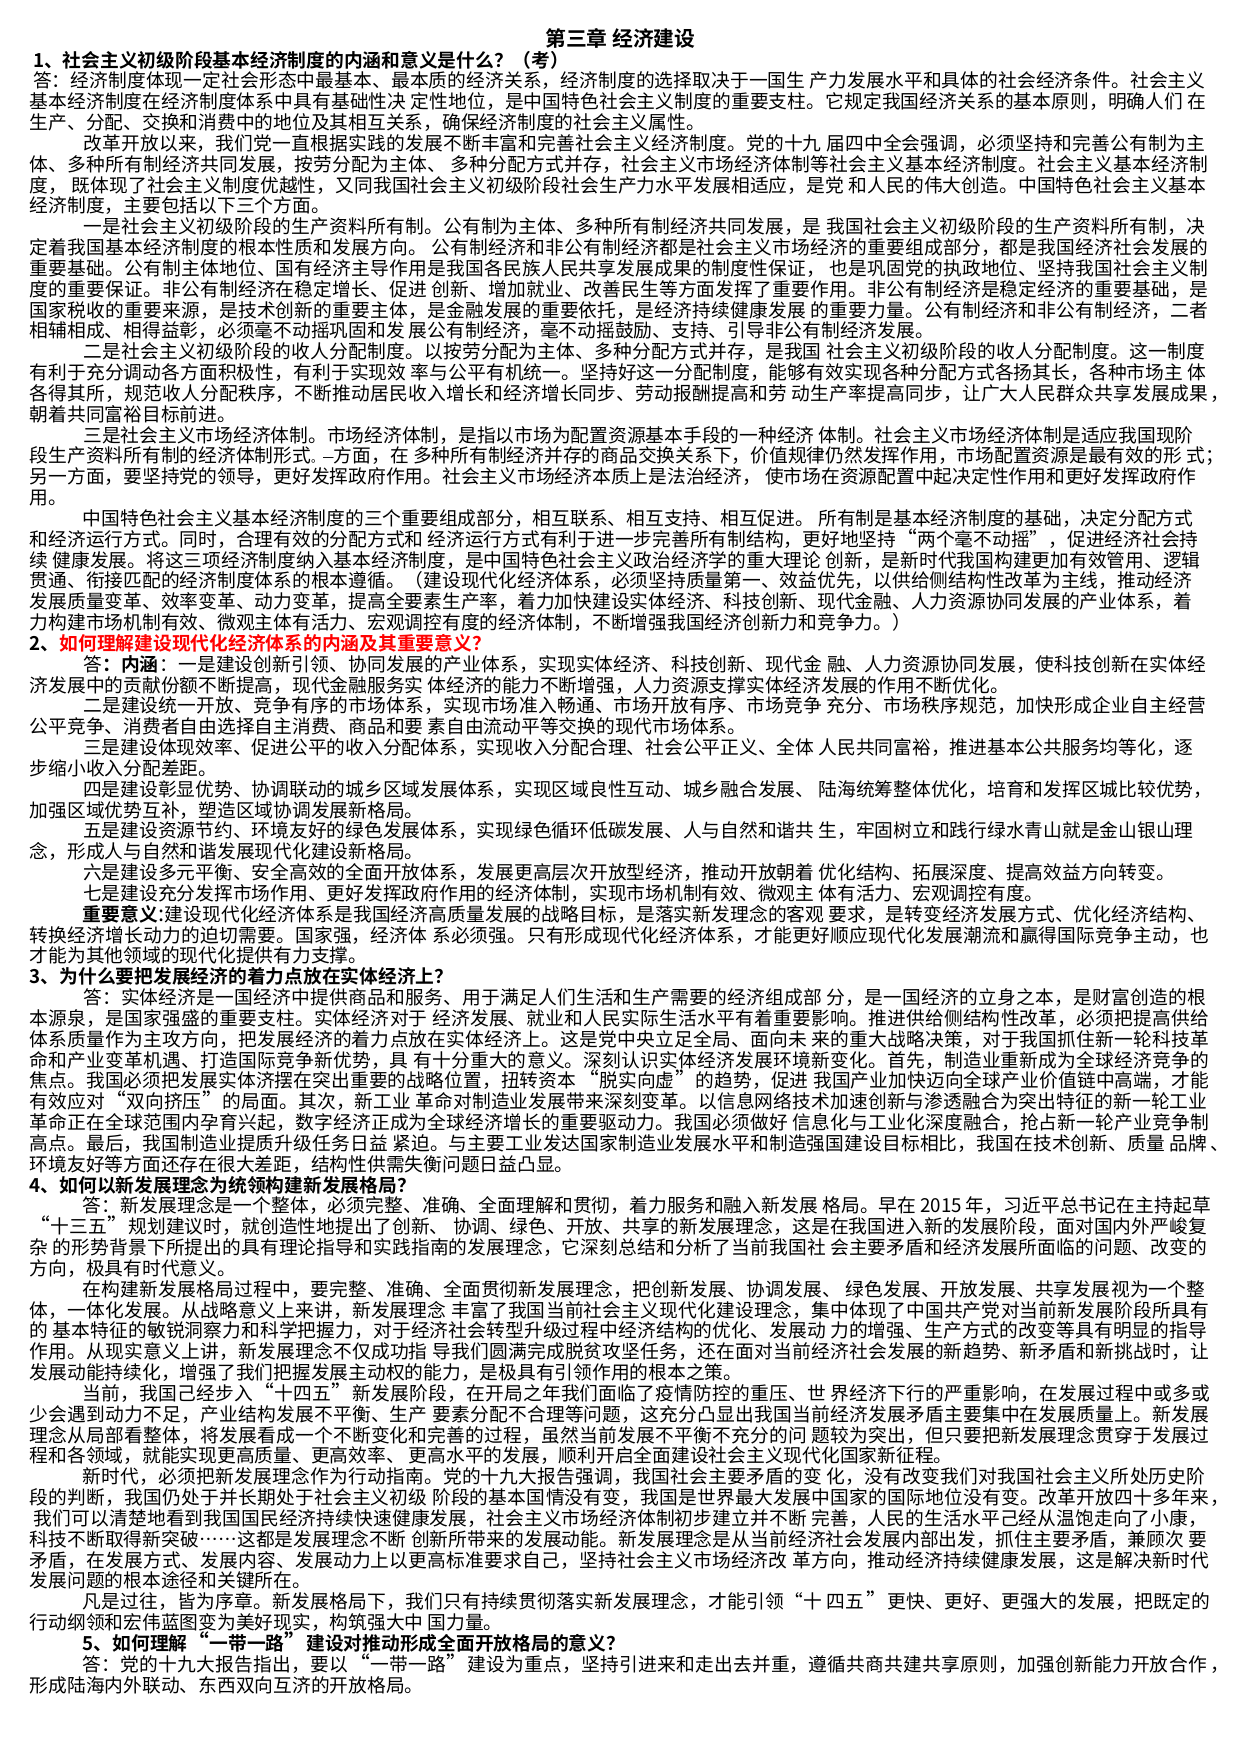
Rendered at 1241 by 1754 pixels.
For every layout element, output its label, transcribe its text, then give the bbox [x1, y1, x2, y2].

text 答：实体经济是一国经济中提供商品和服务、用于满足人们生活和生产需要的经济组成部 分，是一国经济的立身之本，是财富创造的根本源泉，是国家强盛的重要支柱。实体经济对于 经济发展、就业和人民实际生活水平有着重要影响。推进供给侧结构性改革，必须把提高供给 体系质量作为主攻方向，把发展经济的着力点放在实体经济上。这是党中央立足全局、面向未 来的重大战略决策，对于我国抓住新一轮科技革命和产业变革机遇、打造国际竞争新优势，具 有十分重大的意义。深刻认识实体经济发展环境新变化。首先，制造业重新成为全球经济竞争的 焦点。我国必须把发展实体济摆在突出重要的战略位置，扭转资本“脱实向虚”的趋势，促进 我国产业加快迈向全球产业价值链中高端，才能有效应对“双向挤压”的局面。其次，新工业 革命对制造业发展带来深刻变革。以信息网络技术加速创新与渗透融合为突出特征的新一轮工业革命正在全球范围内孕育兴起，数字经济正成为全球经济增长的重要驱动力。我国必须做好 信息化与工业化深度融合，抢占新一轮产业竞争制高点。最后，我国制造业提质升级任务日益 紧迫。与主要工业发达国家制造业发展水平和制造强国建设目标相比，我国在技术创新、质量 品牌、环境友好等方面还存在很大差距，结构性供需失衡问题日益凸显。 [29, 988, 1211, 1175]
text 5、如何理解“一带一路”建设对推动形成全面开放格局的意义？ [29, 1634, 1211, 1654]
text 在构建新发展格局过程中，要完整、准确、全面贯彻新发展理念，把创新发展、协调发展、 绿色发展、开放发展、共享发展视为一个整体，一体化发展。从战略意义上来讲，新发展理念 丰富了我国当前社会主义现代化建设理念，集中体现了中国共产党对当前新发展阶段所具有的 基本特征的敏锐洞察力和科学把握力，对于经济社会转型升级过程中经济结构的优化、发展动 力的增强、生产方式的改变等具有明显的指导作用。从现实意义上讲，新发展理念不仅成功指 导我们圆满完成脱贫攻坚任务，还在面对当前经济社会发展的新趋势、新矛盾和新挑战时，让 发展动能持续化，增强了我们把握发展主动权的能力，是极具有引领作用的根本之策。 [29, 1279, 1211, 1384]
text 新时代，必须把新发展理念作为行动指南。党的十九大报告强调，我国社会主要矛盾的变 化，没有改变我们对我国社会主义所处历史阶段的判断，我国仍处于并长期处于社会主义初级 阶段的基本国情没有变，我国是世界最大发展中国家的国际地位没有变。改革开放四十多年来， 我们可以清楚地看到我国国民经济持续快速健康发展，社会主义市场经济体制初步建立并不断 完善，人民的生活水平己经从温饱走向了小康，科技不断取得新突破……这都是发展理念不断 创新所带来的发展动能。新发展理念是从当前经济社会发展内部出发，抓住主要矛盾，兼顾次 要矛盾，在发展方式、发展内容、发展动力上以更高标准要求自己，坚持社会主义市场经济改 革方向，推动经济持续健康发展，这是解决新时代发展问题的根本途径和关键所在。 [29, 1467, 1211, 1592]
text 六是建设多元平衡、安全高效的全面开放体系，发展更高层次开放型经济，推动开放朝着 优化结构、拓展深度、提高效益方向转变。 [29, 863, 1211, 884]
text 3、为什么要把发展经济的着力点放在实体经济上？ [29, 967, 1211, 988]
text 答：经济制度体现一定社会形态中最基本、最本质的经济关系，经济制度的选择取决于一国生 产力发展水平和具体的社会经济条件。社会主义基本经济制度在经济制度体系中具有基础性决 定性地位，是中国特色社会主义制度的重要支柱。它规定我国经济关系的基本原则，明确人们 在生产、分配、交换和消费中的地位及其相互关系，确保经济制度的社会主义属性。 [29, 71, 1211, 134]
text 答：内涵：一是建设创新引领、协同发展的产业体系，实现实体经济、科技创新、现代金 融、人力资源协同发展，使科技创新在实体经济发展中的贡献份额不断提高，现代金融服务实 体经济的能力不断增强，人力资源支撑实体经济发展的作用不断优化。 [29, 654, 1211, 696]
text 重要意义:建设现代化经济体系是我国经济高质量发展的战略目标，是落实新发理念的客观 要求，是转变经济发展方式、优化经济结构、转换经济增长动力的迫切需要。国家强，经济体 系必须强。只有形成现代化经济体系，才能更好顺应现代化发展潮流和贏得国际竞争主动，也 才能为其他领域的现代化提供有力支撑。 [29, 904, 1211, 967]
text 三是建设体现效率、促进公平的收入分配体系，实现收入分配合理、社会公平正义、全体 人民共同富裕，推进基本公共服务均等化，逐步缩小收入分配差距。 [29, 738, 1211, 779]
text 1、社会主义初级阶段基本经济制度的内涵和意义是什么？（考） [29, 50, 1211, 71]
text 第三章 经济建设 [29, 29, 1211, 50]
text 二是社会主义初级阶段的收人分配制度。以按劳分配为主体、多种分配方式并存，是我国 社会主义初级阶段的收人分配制度。这一制度，有利于充分调动各方面积极性，有利于实现效 率与公平有机统一。坚持好这一分配制度，能够有效实现各种分配方式各扬其长，各种市场主 体各得其所，规范收人分配秩序，不断推动居民收入增长和经济增长同步、劳动报酬提高和劳 动生产率提高同步，让广大人民群众共享发展成果，朝着共同富裕目标前进。 [29, 342, 1211, 425]
text 答：新发展理念是一个整体，必须完整、准确、全面理解和贯彻，着力服务和融入新发展 格局。早在2015年，习近平总书记在主持起草“十三五”规划建议时，就创造性地提出了创新、 协调、绿色、开放、共享的新发展理念，这是在我国进入新的发展阶段，面对国内外严峻复杂 的形势背景下所提出的具有理论指导和实践指南的发展理念，它深刻总结和分析了当前我国社 会主要矛盾和经济发展所面临的问题、改变的方向，极具有时代意义。 [29, 1196, 1211, 1279]
text 答：党的十九大报告指出，要以“一带一路”建设为重点，坚持引进来和走出去并重，遵循共商共建共享原则，加强创新能力开放合作，形成陆海内外联动、东西双向互济的开放格局。 [29, 1654, 1211, 1696]
text 三是社会主义市场经济体制。市场经济体制，是指以市场为配置资源基本手段的一种经济 体制。社会主义市场经济体制是适应我国现阶段生产资料所有制的经济体制形式。一方面，在 多种所有制经济并存的商品交换关系下，价值规律仍然发挥作用，市场配置资源是最有效的形 式；另一方面，要坚持党的领导，更好发挥政府作用。社会主义市场经济本质上是法治经济， 使市场在资源配置中起决定性作用和更好发挥政府作用。 [29, 425, 1211, 509]
text 2、如何理解建设现代化经济体系的内涵及其重要意义？ [29, 634, 1211, 654]
text 中国特色社会主义基本经济制度的三个重要组成部分，相互联系、相互支持、相互促进。 所有制是基本经济制度的基础，决定分配方式和经济运行方式。同时，合理有效的分配方式和 经济运行方式有利于进一步完善所有制结构，更好地坚持“两个毫不动摇”，促进经济社会持续 健康发展。将这三项经济制度纳入基本经济制度，是中国特色社会主义政治经济学的重大理论 创新，是新时代我国构建更加有效管用、逻辑贯通、衔接匹配的经济制度体系的根本遵循。（建设现代化经济体系，必须坚持质量第一、效益优先，以供给侧结构性改革为主线，推动经济发展质量变革、效率变革、动力变革，提高全要素生产率，着力加快建设实体经济、科技创新、现代金融、人力资源协同发展的产业体系，着力构建市场机制有效、微观主体有活力、宏观调控有度的经济体制，不断增强我国经济创新力和竞争力。） [29, 509, 1211, 634]
text 四是建设彰显优势、协调联动的城乡区域发展体系，实现区域良性互动、城乡融合发展、 陆海统筹整体优化，培育和发挥区城比较优势，加强区域优势互补，塑造区域协调发展新格局。 [29, 779, 1211, 821]
text 二是建设统一开放、竞争有序的市场体系，实现市场准入畅通、市场开放有序、市场竞争 充分、市场秩序规范，加快形成企业自主经营公平竞争、消费者自由选择自主消费、商品和要 素自由流动平等交换的现代市场体系。 [29, 696, 1211, 738]
text 五是建设资源节约、环境友好的绿色发展体系，实现绿色循环低碳发展、人与自然和谐共 生，牢固树立和践行绿水青山就是金山银山理念，形成人与自然和谐发展现代化建设新格局。 [29, 821, 1211, 863]
text 七是建设充分发挥市场作用、更好发挥政府作用的经济体制，实现市场机制有效、微观主 体有活力、宏观调控有度。 [29, 884, 1211, 904]
text 改革开放以来，我们党一直根据实践的发展不断丰富和完善社会主义经济制度。党的十九 届四中全会强调，必须坚持和完善公有制为主体、多种所有制经济共同发展，按劳分配为主体、 多种分配方式并存，社会主义市场经济体制等社会主义基本经济制度。社会主义基本经济制度， 既体现了社会主义制度优越性，又同我国社会主义初级阶段社会生产力水平发展相适应，是党 和人民的伟大创造。中国特色社会主义基本经济制度，主要包括以下三个方面。 [29, 134, 1211, 217]
text 一是社会主义初级阶段的生产资料所有制。公有制为主体、多种所有制经济共同发展，是 我国社会主义初级阶段的生产资料所有制，决定着我国基本经济制度的根本性质和发展方向。 公有制经济和非公有制经济都是社会主义市场经济的重要组成部分，都是我国经济社会发展的 重要基础。公有制主体地位、国有经济主导作用是我国各民族人民共享发展成果的制度性保证， 也是巩固党的执政地位、坚持我国社会主义制度的重要保证。非公有制经济在稳定增长、促进 创新、增加就业、改善民生等方面发挥了重要作用。非公有制经济是稳定经济的重要基础，是 国家税收的重要来源，是技术创新的重要主体，是金融发展的重要依托，是经济持续健康发展 的重要力量。公有制经济和非公有制经济，二者相辅相成、相得益彰，必须毫不动摇巩固和发 展公有制经济，毫不动摇鼓励、支持、引导非公有制经济发展。 [29, 217, 1211, 342]
text 4、如何以新发展理念为统领构建新发展格局？ [29, 1175, 1211, 1196]
text 当前，我国己经步入“十四五”新发展阶段，在开局之年我们面临了疫情防控的重压、世 界经济下行的严重影响，在发展过程中或多或少会遇到动力不足，产业结构发展不平衡、生产 要素分配不合理等问题，这充分凸显出我国当前经济发展矛盾主要集中在发展质量上。新发展 理念从局部看整体，将发展看成一个不断变化和完善的过程，虽然当前发展不平衡不充分的问 题较为突出，但只要把新发展理念贯穿于发展过程和各领域，就能实现更高质量、更高效率、 更高水平的发展，顺利开启全面建设社会主义现代化国家新征程。 [29, 1384, 1211, 1467]
text 凡是过往，皆为序章。新发展格局下，我们只有持续贯彻落实新发展理念，才能引领“十 四五”更快、更好、更强大的发展，把既定的行动纲领和宏伟蓝图变为美好现实，构筑强大中 国力量。 [29, 1592, 1211, 1634]
